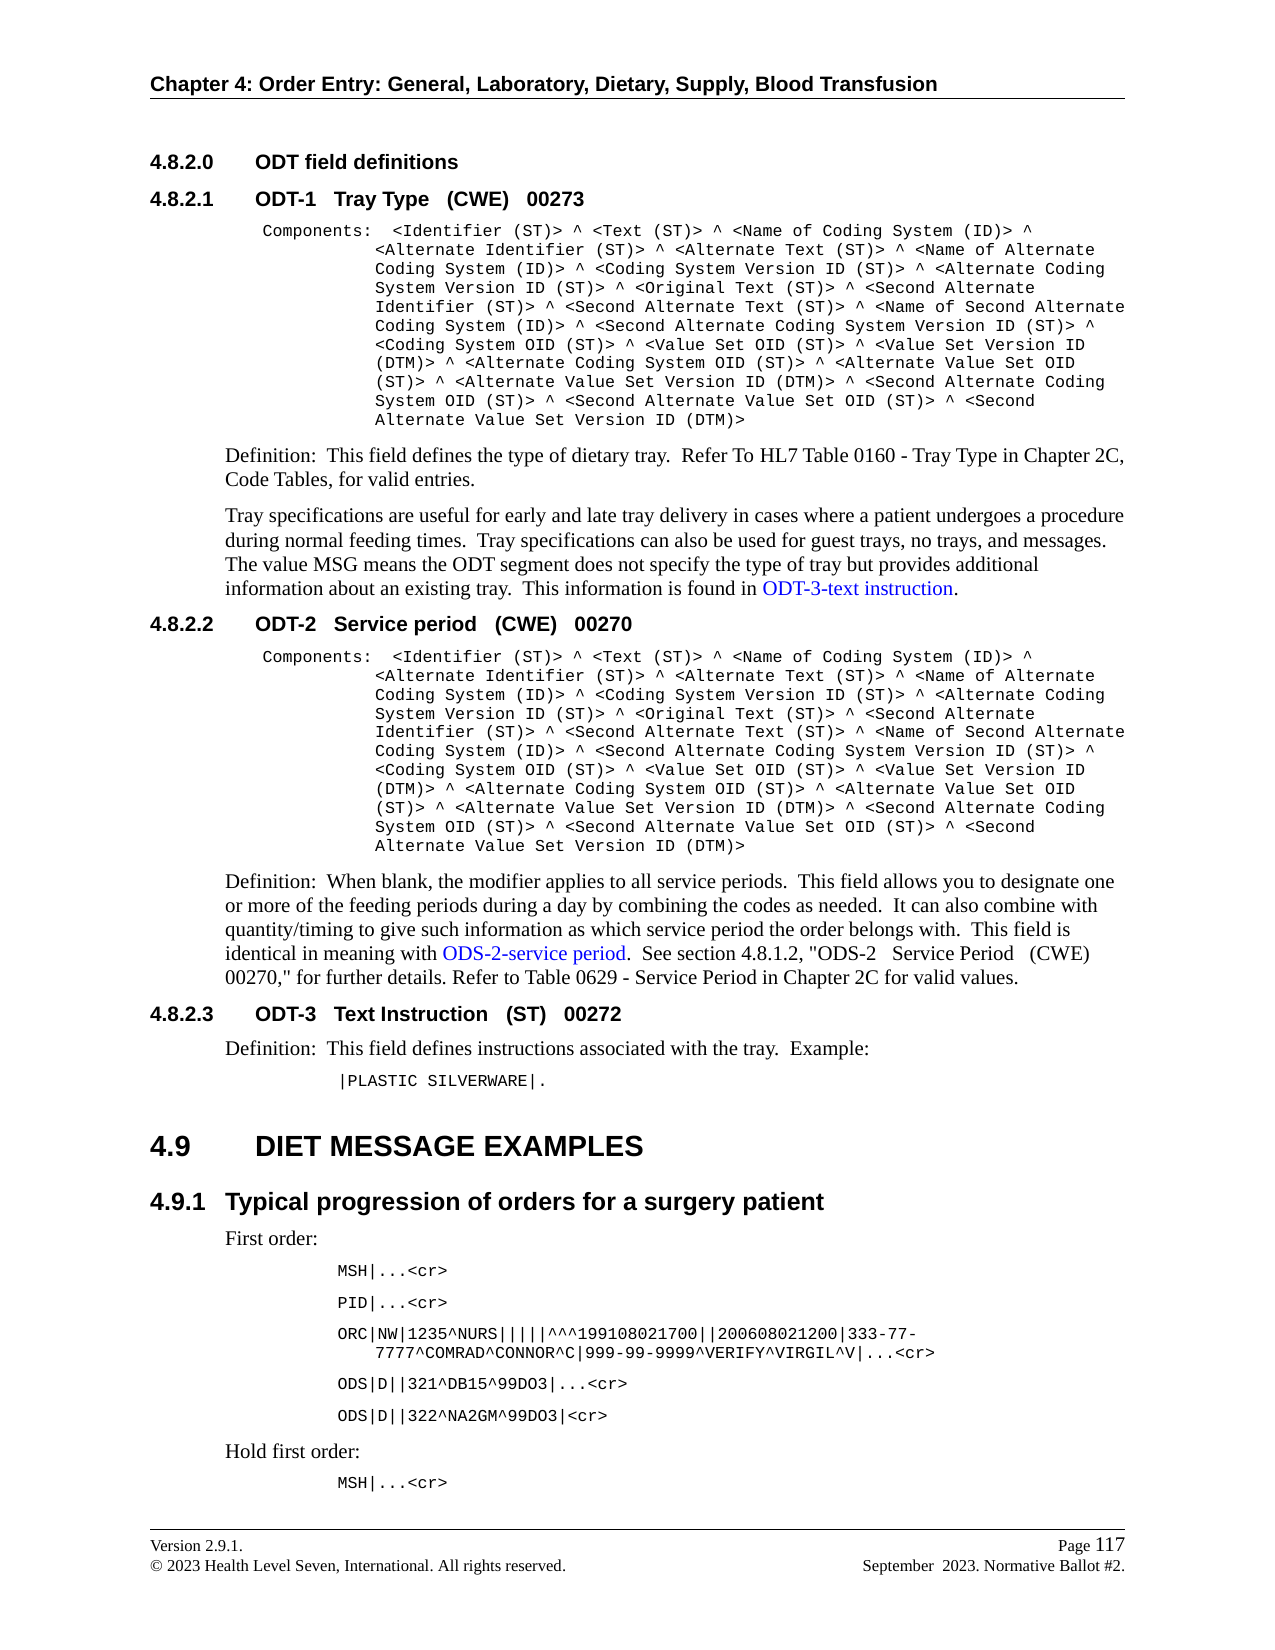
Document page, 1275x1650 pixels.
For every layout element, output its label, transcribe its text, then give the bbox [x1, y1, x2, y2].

subtitle ODT-2 Service period (CWE) 00270 [150, 612, 1125, 636]
text |PLASTIC SILVERWARE|. [337, 1072, 1125, 1091]
text Tray specifications are useful for early and late tray delivery in cases where a patient undergoes a procedure during normal feeding times. Tray specifications can also be used for guest trays, no trays, and messages. The value MSG means the ODT segment does not specify the type of tray but provides additional information about an existing tray. This information is found in ODT-3-text instruction. [225, 503, 1125, 600]
text ORC|NW|1235^NURS|||||^^^199108021700||200608021200|333-77-7777^COMRAD^CONNOR^C|999-99-9999^VERIFY^VIRGIL^V|...<cr> [337, 1326, 1125, 1363]
text MSH|...<cr> [337, 1475, 1125, 1494]
text Definition: This field defines instructions associated with the tray. Example: [225, 1036, 1125, 1060]
text Components: <Identifier (ST)> ^ <Text (ST)> ^ <Name of Coding System (ID)> ^ <Alternate Identifier (ST)> ^ <Alternate Text (ST)> ^ <Name of Alternate Coding System (ID)> ^ <Coding System Version ID (ST)> ^ <Alternate Coding System Version ID (ST)> ^ <Original Text (ST)> ^ <Second Alternate Identifier (ST)> ^ <Second Alternate Text (ST)> ^ <Name of Second Alternate Coding System (ID)> ^ <Second Alternate Coding System Version ID (ST)> ^ <Coding System OID (ST)> ^ <Value Set OID (ST)> ^ <Value Set Version ID (DTM)> ^ <Alternate Coding System OID (ST)> ^ <Alternate Value Set OID (ST)> ^ <Alternate Value Set Version ID (DTM)> ^ <Second Alternate Coding System OID (ST)> ^ <Second Alternate Value Set OID (ST)> ^ <Second Alternate Value Set Version ID (DTM)> [262, 223, 1125, 430]
text Definition: When blank, the modifier applies to all service periods. This field allows you to designate one or more of the feeding periods during a day by combining the codes as needed. It can also combine with quantity/timing to give such information as which service period the order belongs with. This field is identical in meaning with ODS-2-service period. See section 4.8.1.2, "ODS-2 Service Period (CWE) 00270," for further details. Refer to Table 0629 - Service Period in Chapter 2C for valid values. [225, 868, 1125, 989]
subtitle ODT-1 Tray Type (CWE) 00273 [150, 186, 1125, 210]
subtitle Typical progression of orders for a surgery patient [150, 1187, 1125, 1216]
subtitle Diet Message Examples [150, 1129, 1125, 1162]
text Hold first order: [225, 1438, 1125, 1463]
text First order: [225, 1226, 1125, 1250]
text ODS|D||322^NA2GM^99DO3|<cr> [337, 1407, 1125, 1426]
text Components: <Identifier (ST)> ^ <Text (ST)> ^ <Name of Coding System (ID)> ^ <Alternate Identifier (ST)> ^ <Alternate Text (ST)> ^ <Name of Alternate Coding System (ID)> ^ <Coding System Version ID (ST)> ^ <Alternate Coding System Version ID (ST)> ^ <Original Text (ST)> ^ <Second Alternate Identifier (ST)> ^ <Second Alternate Text (ST)> ^ <Name of Second Alternate Coding System (ID)> ^ <Second Alternate Coding System Version ID (ST)> ^ <Coding System OID (ST)> ^ <Value Set OID (ST)> ^ <Value Set Version ID (DTM)> ^ <Alternate Coding System OID (ST)> ^ <Alternate Value Set OID (ST)> ^ <Alternate Value Set Version ID (DTM)> ^ <Second Alternate Coding System OID (ST)> ^ <Second Alternate Value Set OID (ST)> ^ <Second Alternate Value Set Version ID (DTM)> [262, 649, 1125, 856]
subtitle ODT field definitions [150, 150, 1125, 174]
text MSH|...<cr> [337, 1263, 1125, 1282]
text ODS|D||321^DB15^99DO3|...<cr> [337, 1376, 1125, 1395]
subtitle ODT-3 Text Instruction (ST) 00272 [150, 1001, 1125, 1025]
text Definition: This field defines the type of dietary tray. Refer To HL7 Table 0160 - Tray Type in Chapter 2C, Code Tables, for valid entries. [225, 443, 1125, 491]
text PID|...<cr> [337, 1294, 1125, 1313]
